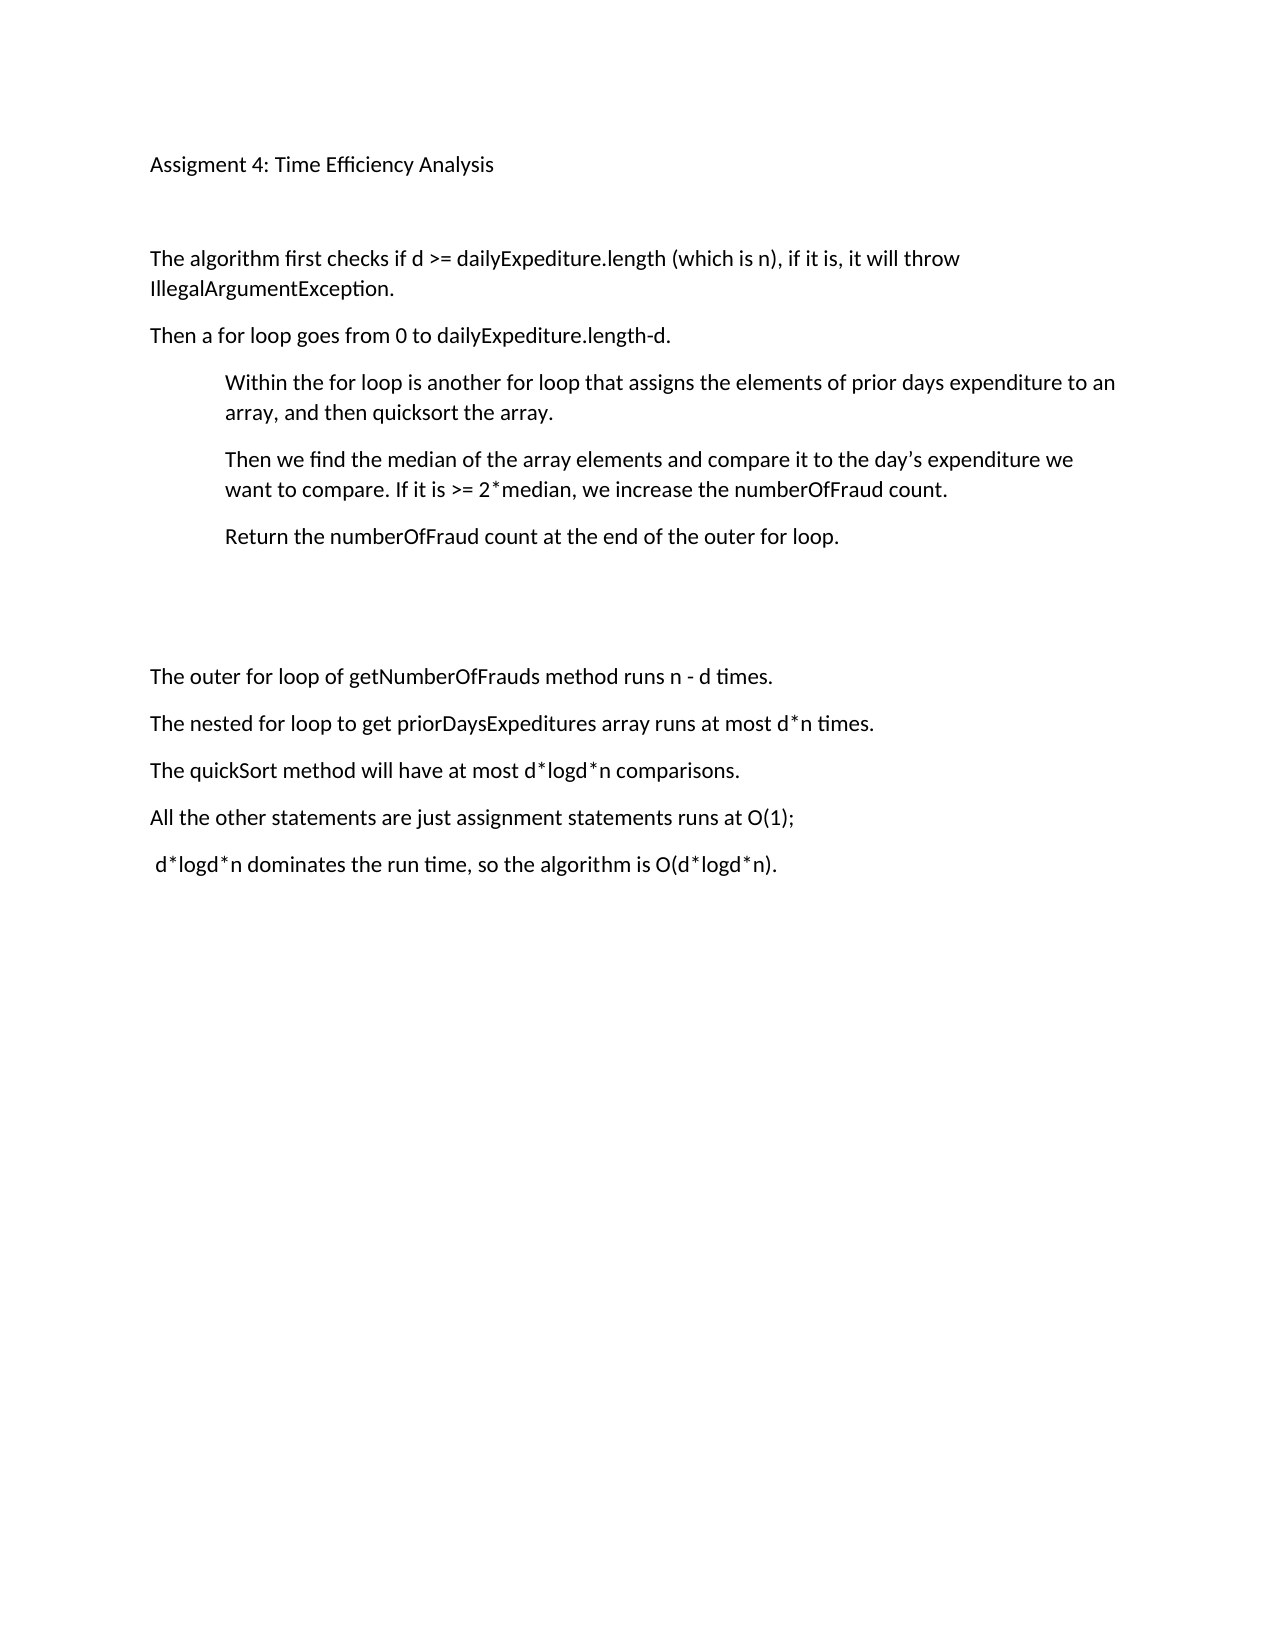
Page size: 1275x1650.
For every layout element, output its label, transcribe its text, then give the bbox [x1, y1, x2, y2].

text Within the for loop is another for loop that assigns the elements of prior days expenditure to an array, and then quicksort the array. [225, 368, 1125, 426]
text The algorithm first checks if d >= dailyExpediture.length (which is n), if it is, it will throw IllegalArgumentException. [150, 244, 1125, 302]
text The nested for loop to get priorDaysExpeditures array runs at most d*n times. [150, 709, 1125, 737]
text Return the numberOfFraud count at the end of the outer for loop. [225, 522, 1125, 550]
text The quickSort method will have at most d*logd*n comparisons. [150, 756, 1125, 784]
text Assigment 4: Time Efficiency Analysis [150, 150, 1125, 178]
text All the other statements are just assignment statements runs at O(1); [150, 803, 1125, 831]
text The outer for loop of getNumberOfFrauds method runs n - d times. [150, 662, 1125, 691]
text d*logd*n dominates the run time, so the algorithm is O(d*logd*n). [150, 850, 1125, 878]
text Then we find the median of the array elements and compare it to the day’s expenditure we want to compare. If it is >= 2*median, we increase the numberOfFraud count. [225, 445, 1125, 503]
text Then a for loop goes from 0 to dailyExpediture.length-d. [150, 321, 1125, 349]
